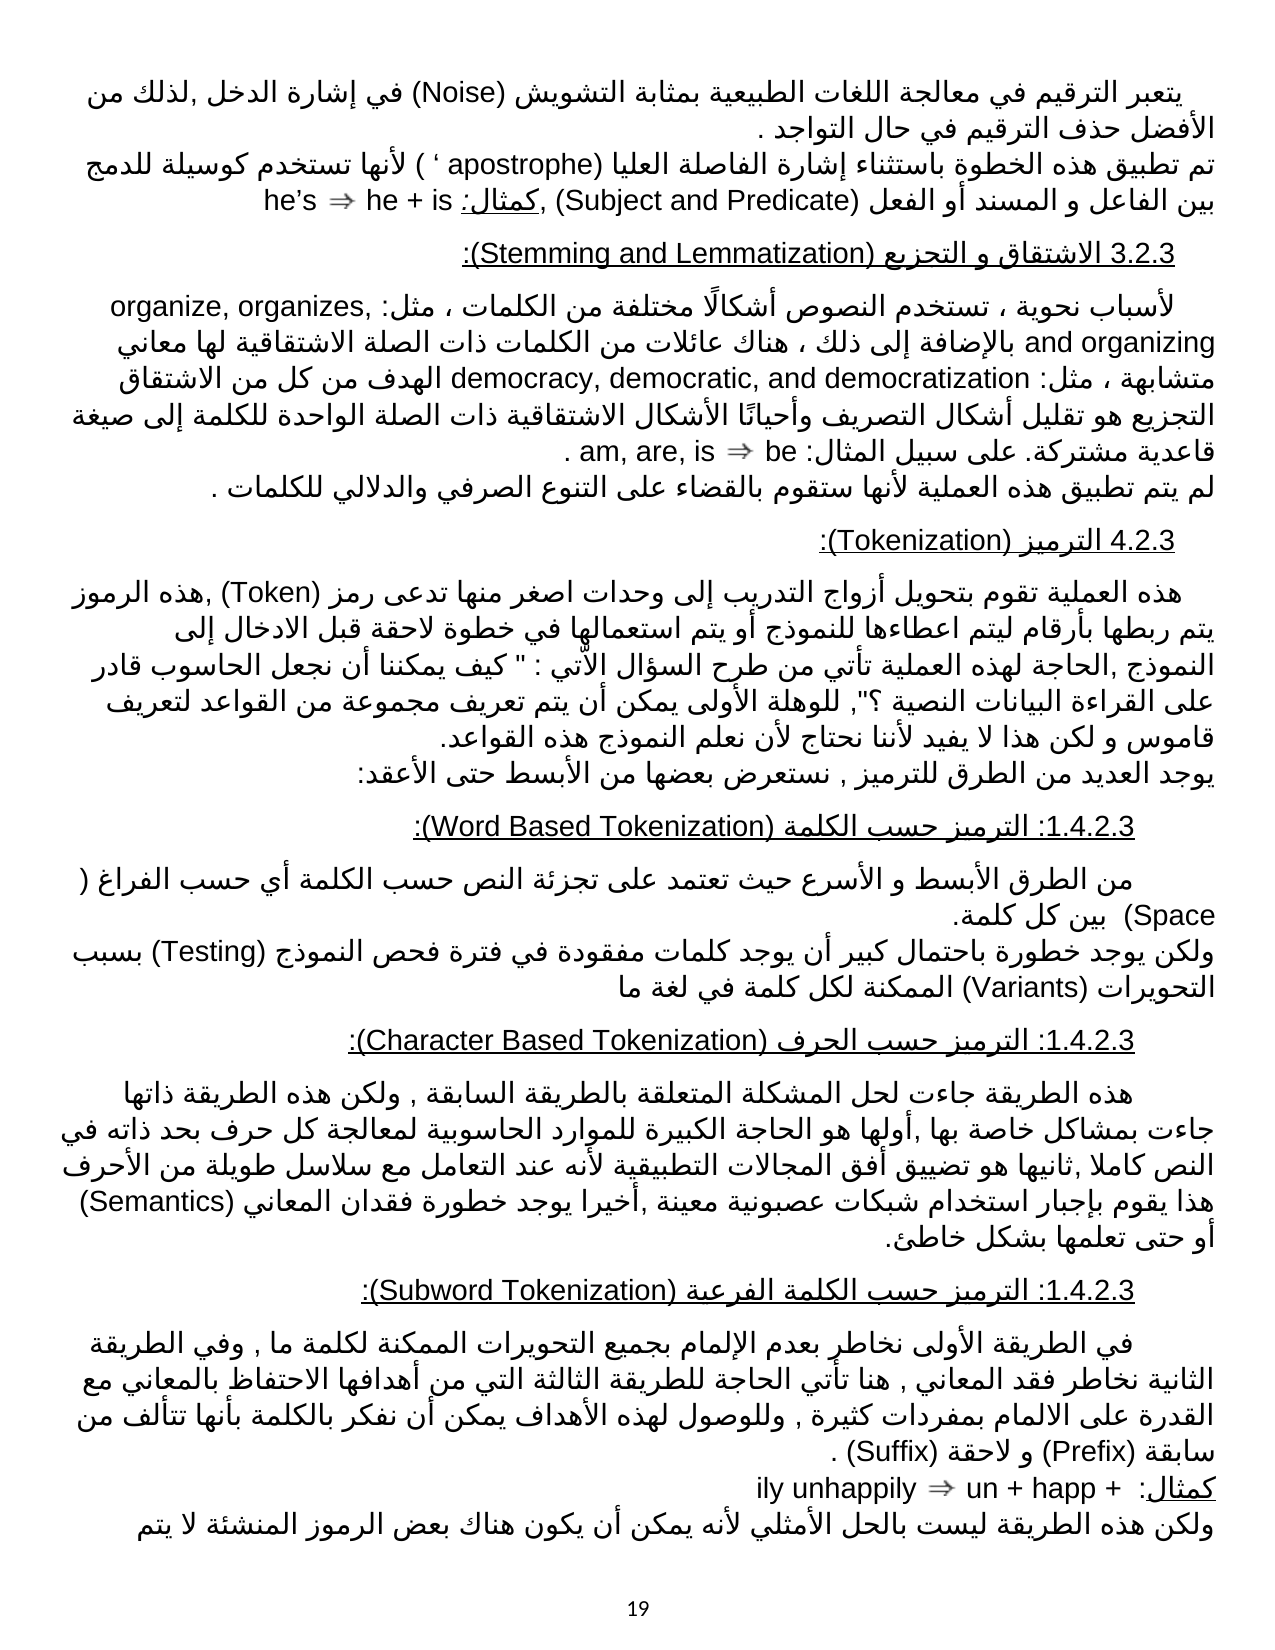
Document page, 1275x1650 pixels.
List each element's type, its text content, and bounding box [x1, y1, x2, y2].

text 3.2.3 الاشتقاق و التجزيع (Stemming and Lemmatization): [59, 236, 1216, 270]
picture [723, 435, 757, 459]
text 4.2.3 الترميز (Tokenization): [59, 523, 1216, 556]
text من الطرق الأبسط و الأسرع حيث تعتمد على تجزئة النص حسب الكلمة أي حسب الفراغ (Space) بين كل كلمة. ولكن يوجد خطورة باحتمال كبير أن يوجد كلمات مفقودة في فترة فحص النموذج (Testing) بسبب التحويرات (Variants) الممكنة لكل كلمة في لغة ما [59, 862, 1216, 1004]
text 1.4.2.3: الترميز حسب الحرف (Character Based Tokenization): [59, 1023, 1216, 1057]
picture [925, 1472, 958, 1496]
text 1.4.2.3: الترميز حسب الكلمة (Word Based Tokenization): [59, 809, 1216, 842]
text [59, 1326, 1216, 1540]
text هذه الطريقة جاءت لحل المشكلة المتعلقة بالطريقة السابقة , ولكن هذه الطريقة ذاتها جاءت بمشاكل خاصة بها ,أولها هو الحاجة الكبيرة للموارد الحاسوبية لمعالجة كل حرف بحد ذاته في النص كاملا ,ثانيها هو تضييق أفق المجالات التطبيقية لأنه عند التعامل مع سلاسل طويلة من الأحرف هذا يقوم بإجبار استخدام شبكات عصبونية معينة ,أخيرا يوجد خطورة فقدان المعاني (Semantics) أو حتى تعلمها بشكل خاطئ. [59, 1076, 1216, 1254]
text هذه العملية تقوم بتحويل أزواج التدريب إلى وحدات اصغر منها تدعى رمز (Token) ,هذه الرموز يتم ربطها بأرقام ليتم اعطاءها للنموذج أو يتم استعمالها في خطوة لاحقة قبل الادخال إلى النموذج ,الحاجة لهذه العملية تأتي من طرح السؤال الاّتي : " كيف يمكننا أن نجعل الحاسوب قادر على القراءة البيانات النصية ؟", للوهلة الأولى يمكن أن يتم تعريف مجموعة من القواعد لتعريف قاموس و لكن هذا لا يفيد لأننا نحتاج لأن نعلم النموذج هذه القواعد. يوجد العديد من الطرق للترميز , نستعرض بعضها من الأبسط حتى الأعقد: [59, 575, 1216, 790]
text 1.4.2.3: الترميز حسب الكلمة الفرعية (Subword Tokenization): [59, 1273, 1216, 1307]
text لأسباب نحوية ، تستخدم النصوص أشكالًا مختلفة من الكلمات ، مثل: organize, organizes, and organizing بالإضافة إلى ذلك ، هناك عائلات من الكلمات ذات الصلة الاشتقاقية لها معاني متشابهة ، مثل: democracy, democratic, and democratization الهدف من كل من الاشتقاق التجزيع هو تقليل أشكال التصريف وأحيانًا الأشكال الاشتقاقية ذات الصلة الواحدة للكلمة إلى صيغة قاعدية مشتركة. على سبيل المثال: am, are, is be . لم يتم تطبيق هذه العملية لأنها ستقوم بالقضاء على التنوع الصرفي والدلالي للكلمات . [59, 289, 1216, 503]
text يتعبر الترقيم في معالجة اللغات الطبيعية بمثابة التشويش (Noise) في إشارة الدخل ,لذلك من الأفضل حذف الترقيم في حال التواجد . تم تطبيق هذه الخطوة باستثناء إشارة الفاصلة العليا (apostrophe ‘ ) لأنها تستخدم كوسيلة للدمج بين الفاعل و المسند أو الفعل (Subject and Predicate) ,كمثال: he’s he + is [59, 75, 1216, 217]
picture [325, 185, 359, 209]
